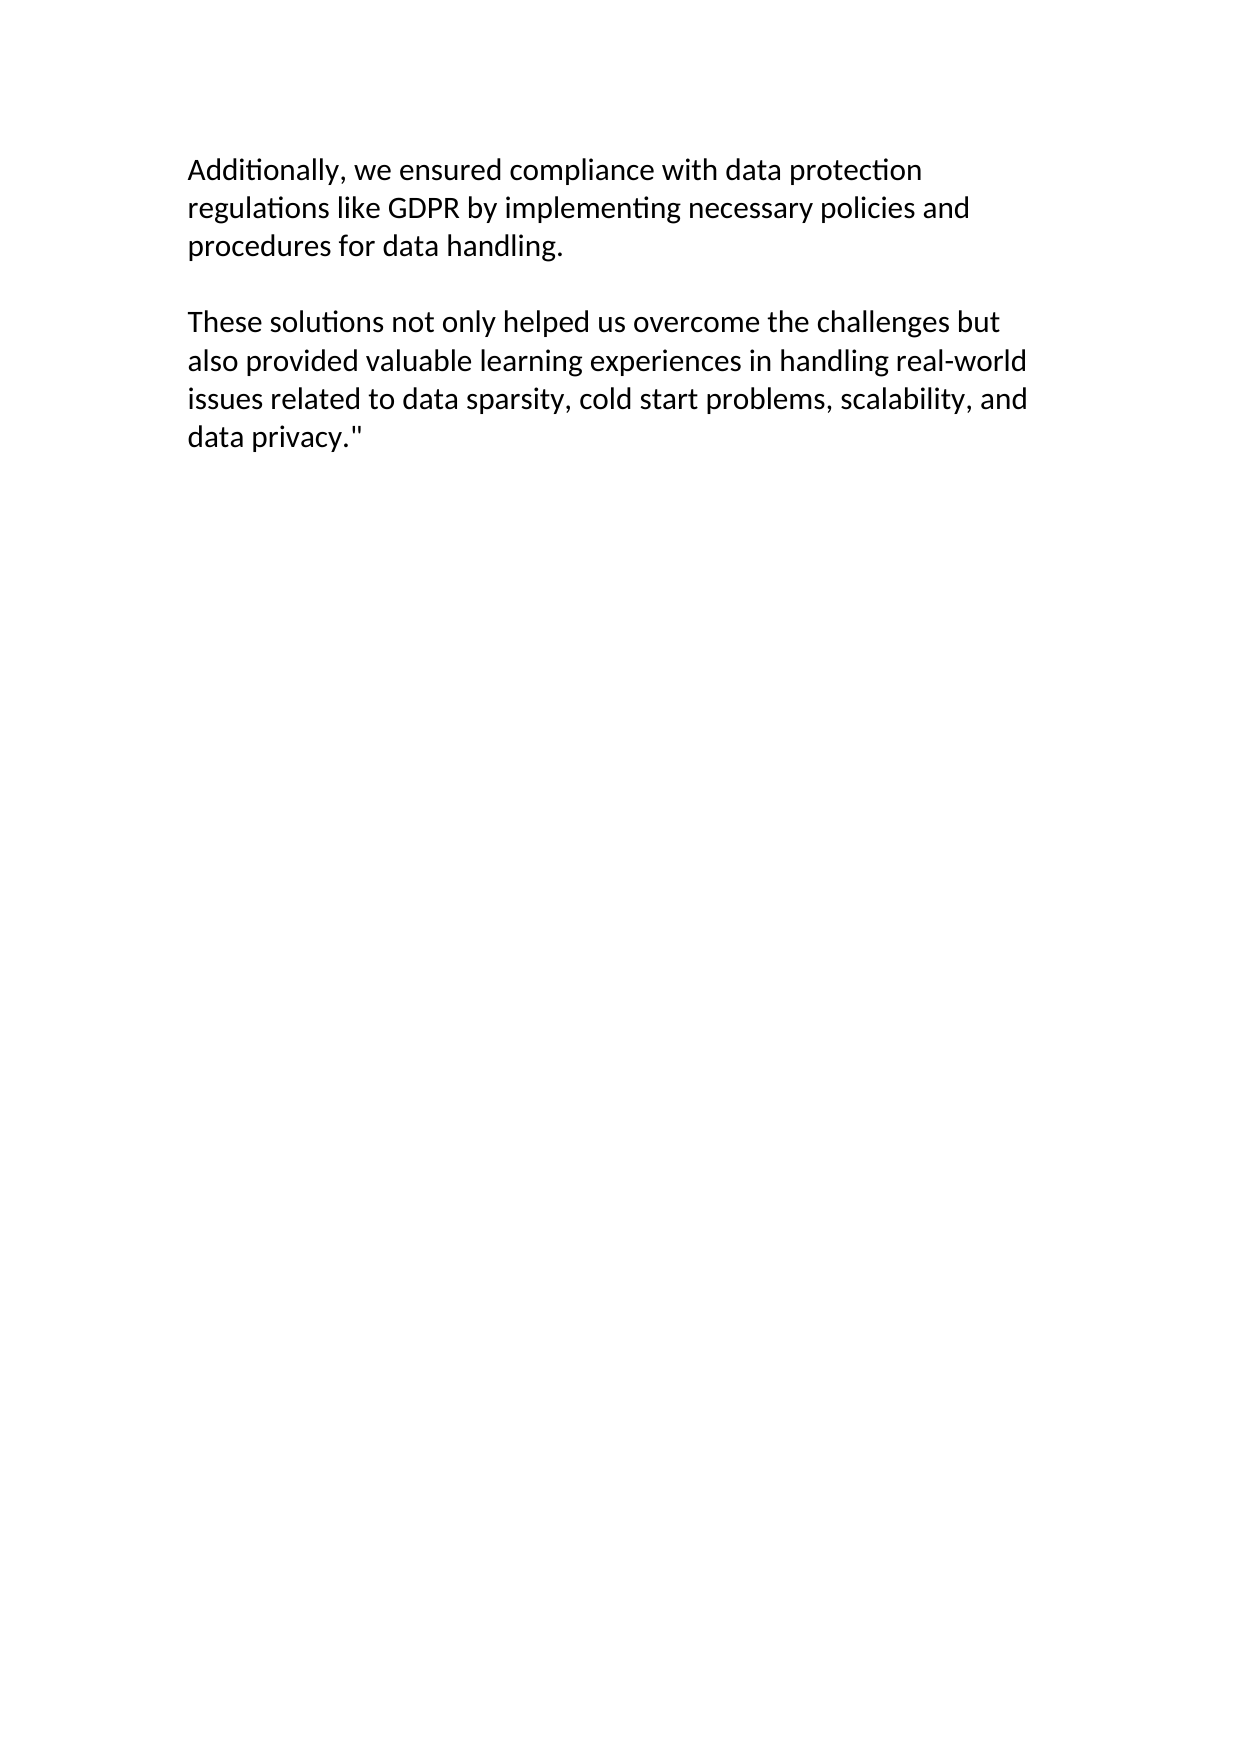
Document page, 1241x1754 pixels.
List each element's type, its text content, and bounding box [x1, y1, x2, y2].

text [187, 150, 1053, 264]
text These solutions not only helped us overcome the challenges but also provided valuable learning experiences in handling real-world issues related to data sparsity, cold start problems, scalability, and data privacy." [187, 302, 1053, 455]
